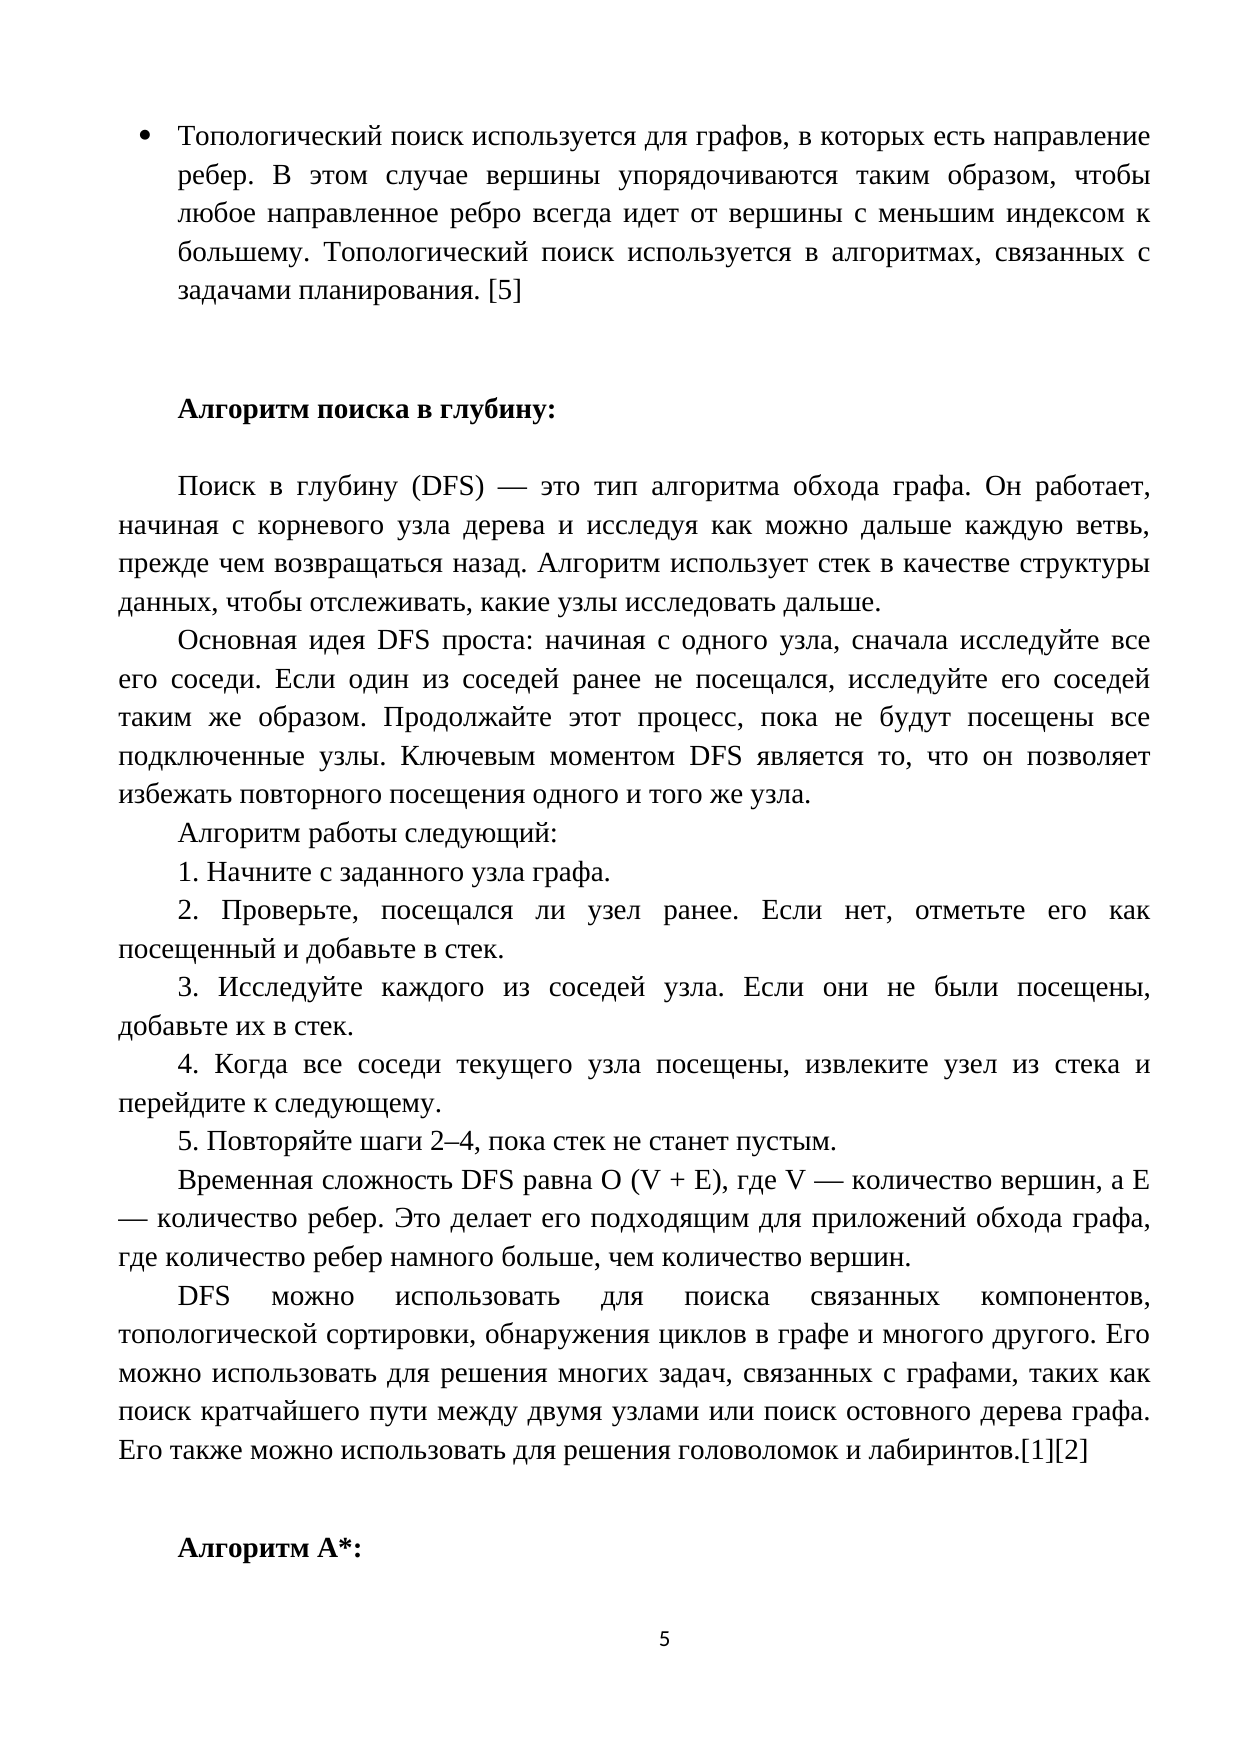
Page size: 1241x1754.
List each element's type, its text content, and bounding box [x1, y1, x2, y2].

list Основная идея DFS проста: начиная с одного узла, сначала исследуйте все его соседи. Если один из соседей ранее не посещался, исследуйте его соседей таким же образом. Продолжайте этот процесс, пока не будут посещены все подключенные узлы. Ключевым моментом DFS является то, что он позволяет избежать повторного посещения одного и того же узла. [118, 622, 1152, 810]
list Алгоритм работы следующий: [118, 815, 1152, 849]
subtitle Алгоритм поиска в глубину: [177, 391, 1152, 425]
list Топологический поиск используется для графов, в которых есть направление ребер. В этом случае вершины упорядочиваются таким образом, чтобы любое направленное ребро всегда идет от вершины с меньшим индексом к большему. Топологический поиск используется в алгоритмах, связанных с задачами планирования. [5] [140, 118, 1152, 306]
list DFS можно использовать для поиска связанных компонентов, топологической сортировки, обнаружения циклов в графе и многого другого. Его можно использовать для решения многих задач, связанных с графами, таких как поиск кратчайшего пути между двумя узлами или поиск остовного дерева графа. Его также можно использовать для решения головоломок и лабиринтов.[1][2] [118, 1278, 1152, 1465]
list 5. Повторяйте шаги 2–4, пока стек не станет пустым. [118, 1123, 1152, 1157]
list 2. Проверьте, посещался ли узел ранее. Если нет, отметьте его как посещенный и добавьте в стек. [118, 892, 1152, 964]
subtitle Алгоритм A*: [177, 1530, 1152, 1563]
list Временная сложность DFS равна O (V + E), где V — количество вершин, а E — количество ребер. Это делает его подходящим для приложений обхода графа, где количество ребер намного больше, чем количество вершин. [118, 1162, 1152, 1273]
list 3. Исследуйте каждого из соседей узла. Если они не были посещены, добавьте их в стек. [118, 969, 1152, 1041]
list 1. Начните с заданного узла графа. [118, 854, 1152, 887]
list 4. Когда все соседи текущего узла посещены, извлеките узел из стека и перейдите к следующему. [118, 1046, 1152, 1118]
list Поиск в глубину (DFS) — это тип алгоритма обхода графа. Он работает, начиная с корневого узла дерева и исследуя как можно дальше каждую ветвь, прежде чем возвращаться назад. Алгоритм использует стек в качестве структуры данных, чтобы отслеживать, какие узлы исследовать дальше. [118, 468, 1152, 617]
